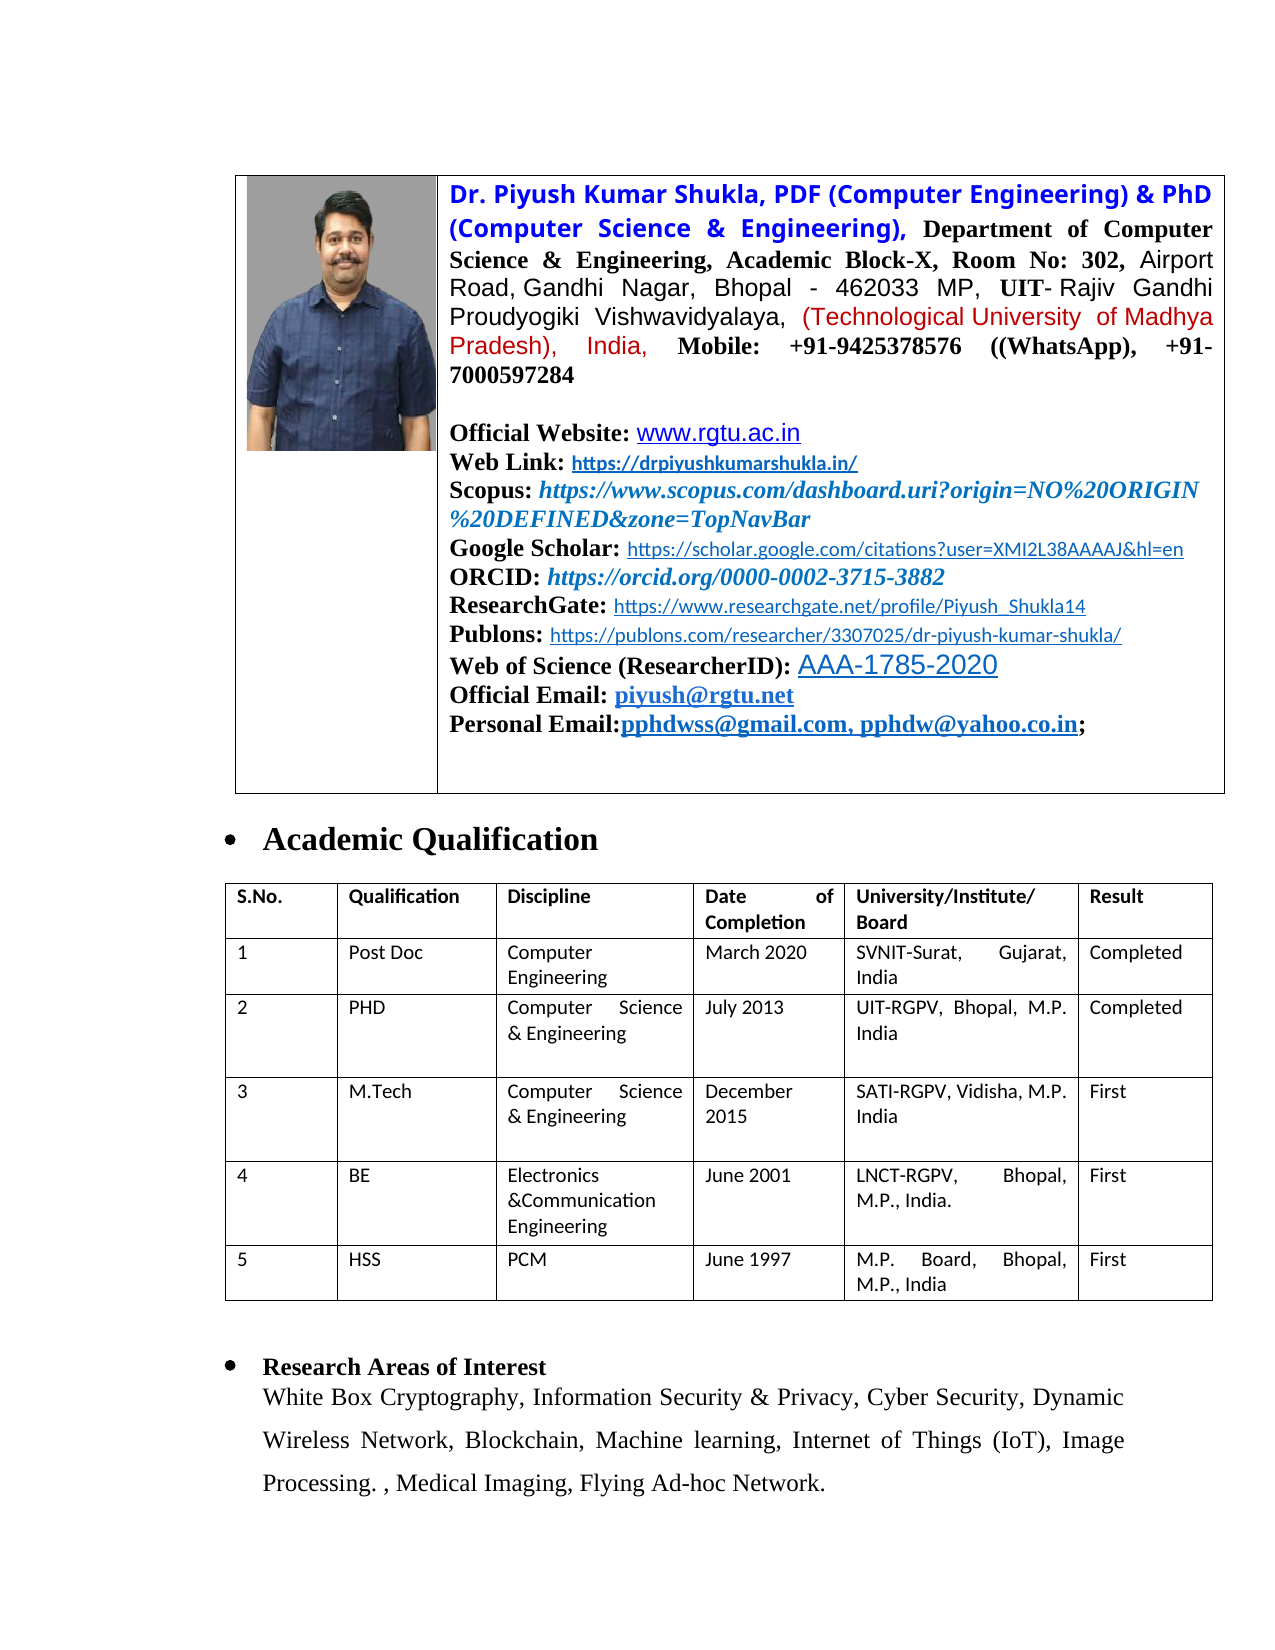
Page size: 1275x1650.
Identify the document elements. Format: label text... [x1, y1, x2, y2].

table_header University/Institute/ Board [845, 884, 1078, 938]
table_cell UIT-RGPV, Bhopal, M.P. India [845, 995, 1078, 1077]
table_cell Computer Science & Engineering [497, 995, 693, 1077]
table_cell M.Tech [338, 1078, 496, 1161]
table_header [236, 176, 437, 792]
table_cell PCM [497, 1246, 693, 1300]
table_header Result [1079, 884, 1212, 938]
table_header Dr. Piyush Kumar Shukla, PDF (Computer Engineering) & PhD (Computer Science & Engineering), Department of Computer Science & Engineering, Academic Block-X, Room No: 302, Airport Road, Gandhi Nagar, Bhopal - 462033 MP, UIT- Rajiv Gandhi Proudyogiki Vishwavidyalaya, (Technological University of Madhya Pradesh), India, Mobile: +91-9425378576 ((WhatsApp), +91-7000597284 Official Website: www.rgtu.ac.in Web Link: https://drpiyushkumarshukla.in/ Scopus: https://www.scopus.com/dashboard.uri?origin=NO%20ORIGIN%20DEFINED&zone=TopNavBar Google Scholar: https://scholar.google.com/citations?user=XMI2L38AAAAJ&hl=en ORCID: https://orcid.org/0000-0002-3715-3882 ResearchGate: https://www.researchgate.net/profile/Piyush_Shukla14 Publons: https://publons.com/researcher/3307025/dr-piyush-kumar-shukla/ Web of Science (ResearcherID): AAA-1785-2020 Official Email: piyush@rgtu.net Personal Email:pphdwss@gmail.com, pphdw@yahoo.co.in; [438, 176, 1224, 792]
table_header Date of Completion [694, 884, 844, 938]
table_cell SATI-RGPV, Vidisha, M.P. India [845, 1078, 1078, 1161]
list Academic Qualification [225, 819, 1125, 857]
table_cell SVNIT-Surat, Gujarat, India [845, 939, 1078, 993]
table_cell Computer Engineering [497, 939, 693, 993]
table_header S.No. [226, 884, 337, 938]
table_cell July 2013 [694, 995, 844, 1077]
table_cell First [1079, 1246, 1212, 1300]
table_cell 2 [226, 995, 337, 1077]
table_cell HSS [338, 1246, 496, 1300]
table_cell 5 [226, 1246, 337, 1300]
table_cell Completed [1079, 939, 1212, 993]
table_cell LNCT-RGPV, Bhopal, M.P., India. [845, 1162, 1078, 1245]
table_cell 1 [226, 939, 337, 993]
table_cell Post Doc [338, 939, 496, 993]
table_cell PHD [338, 995, 496, 1077]
table_cell First [1079, 1162, 1212, 1245]
picture [246, 176, 436, 451]
table_cell June 1997 [694, 1246, 844, 1300]
table_cell June 2001 [694, 1162, 844, 1245]
table_cell Computer Science & Engineering [497, 1078, 693, 1161]
table_cell M.P. Board, Bhopal, M.P., India [845, 1246, 1078, 1300]
table_cell 4 [226, 1162, 337, 1245]
table_cell First [1079, 1078, 1212, 1161]
table_cell BE [338, 1162, 496, 1245]
list White Box Cryptography, Information Security & Privacy, Cyber Security, Dynamic Wireless Network, Blockchain, Machine learning, Internet of Things (IoT), Image Processing. , Medical Imaging, Flying Ad-hoc Network. [262, 1382, 1125, 1497]
table_cell 3 [226, 1078, 337, 1161]
table_header Discipline [497, 884, 693, 938]
table_cell March 2020 [694, 939, 844, 993]
table_header Qualification [338, 884, 496, 938]
table_cell Electronics &Communication Engineering [497, 1162, 693, 1245]
list Research Areas of Interest [225, 1352, 1125, 1382]
table_cell December 2015 [694, 1078, 844, 1161]
table_cell Completed [1079, 995, 1212, 1077]
